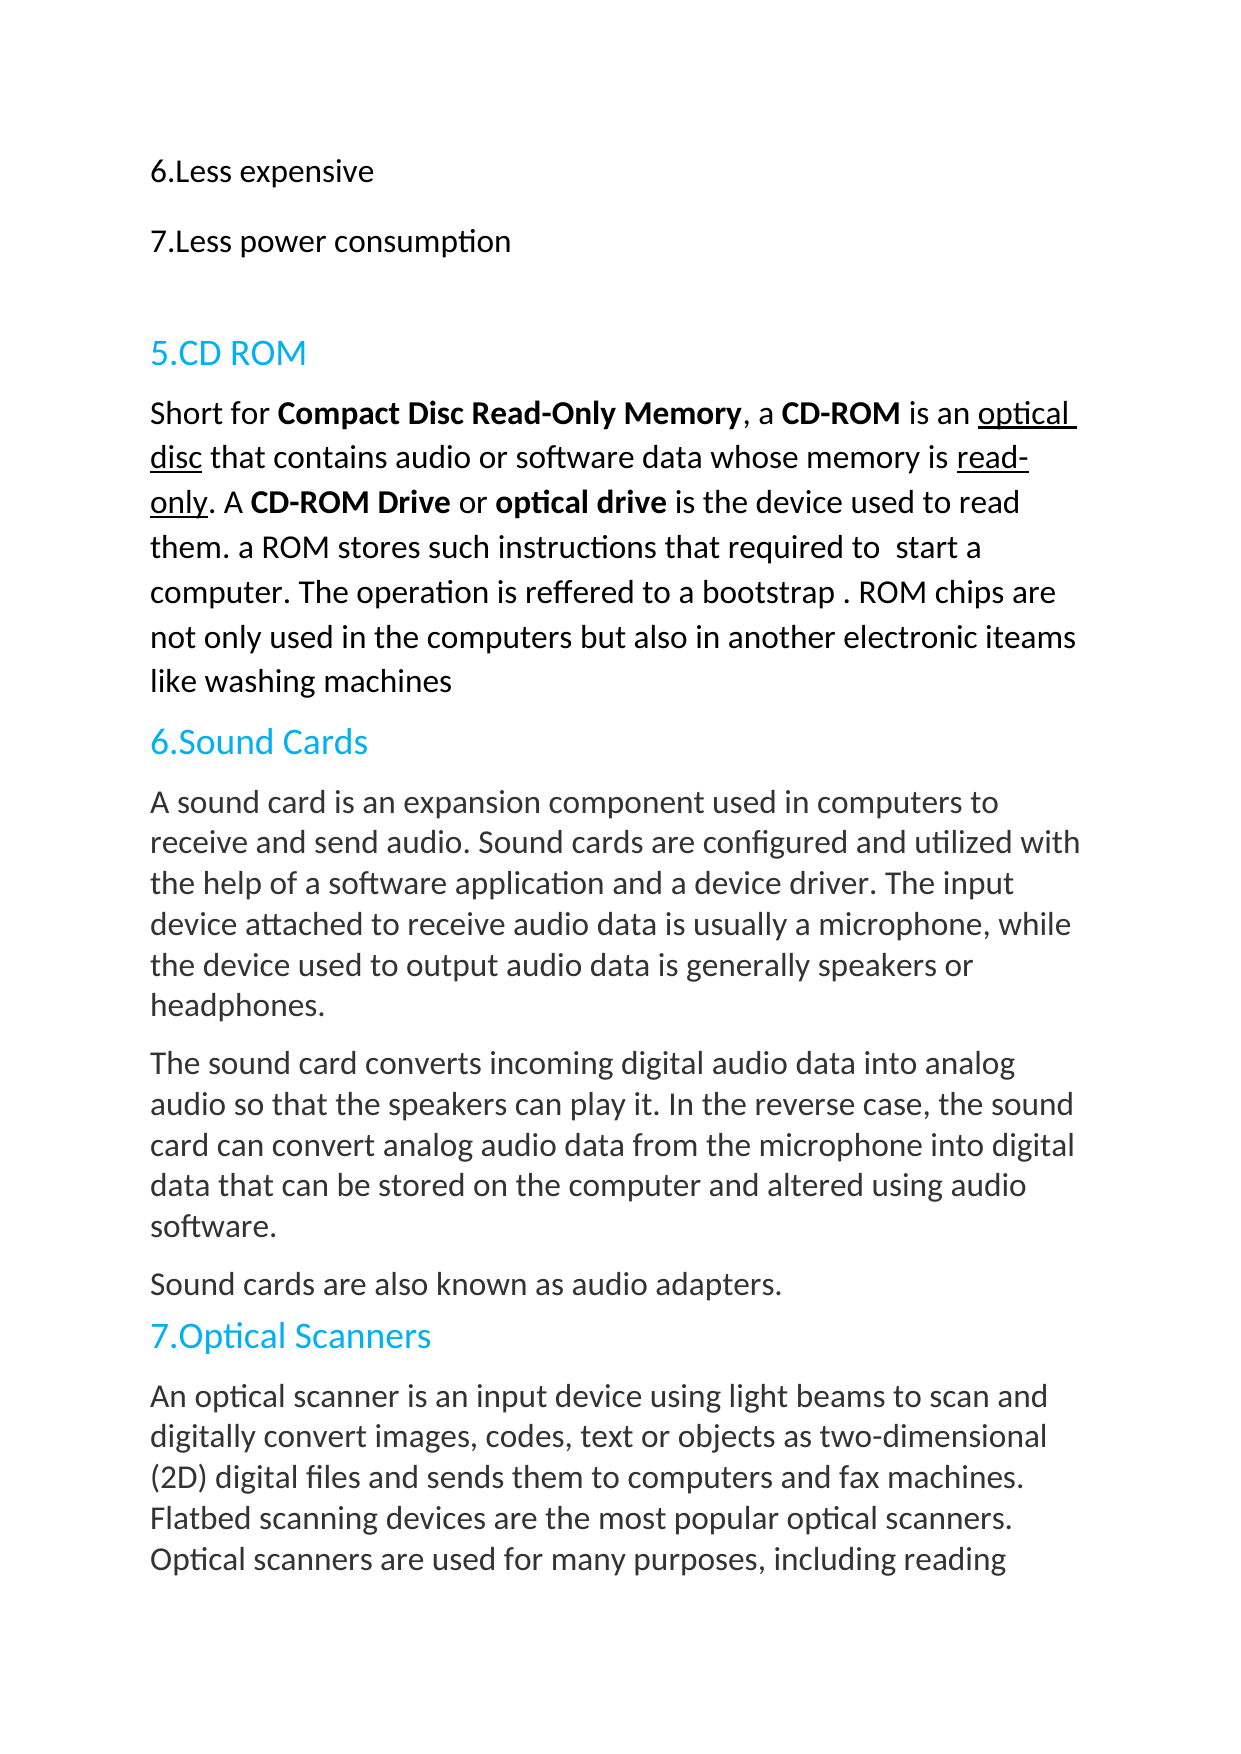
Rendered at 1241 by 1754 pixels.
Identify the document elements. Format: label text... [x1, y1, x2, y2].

text 7.Optical Scanners [150, 1312, 1090, 1357]
text 6.Sound Cards [150, 718, 1090, 764]
text A sound card is an expansion component used in computers to receive and send audio. Sound cards are configured and utilized with the help of a software application and a device driver. The input device attached to receive audio data is usually a microphone, while the device used to output audio data is generally speakers or headphones. [150, 781, 1090, 1025]
text Sound cards are also known as audio adapters. [150, 1263, 1090, 1304]
text 5.CD ROM [150, 329, 1090, 375]
text The sound card converts incoming digital audio data into analog audio so that the speakers can play it. In the reverse case, the sound card can convert analog audio data from the microphone into digital data that can be stored on the computer and altered using audio software. [150, 1042, 1090, 1246]
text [150, 1374, 1090, 1578]
text 6.Less expensive [150, 150, 1090, 191]
text 7.Less power consumption [150, 220, 1090, 261]
text Short for Compact Disc Read-Only Memory, a CD-ROM is an optical disc that contains audio or software data whose memory is read-only. A CD-ROM Drive or optical drive is the device used to read them. a ROM stores such instructions that required to start a computer. The operation is reffered to a bootstrap . ROM chips are not only used in the computers but also in another electronic iteams like washing machines [150, 392, 1090, 701]
